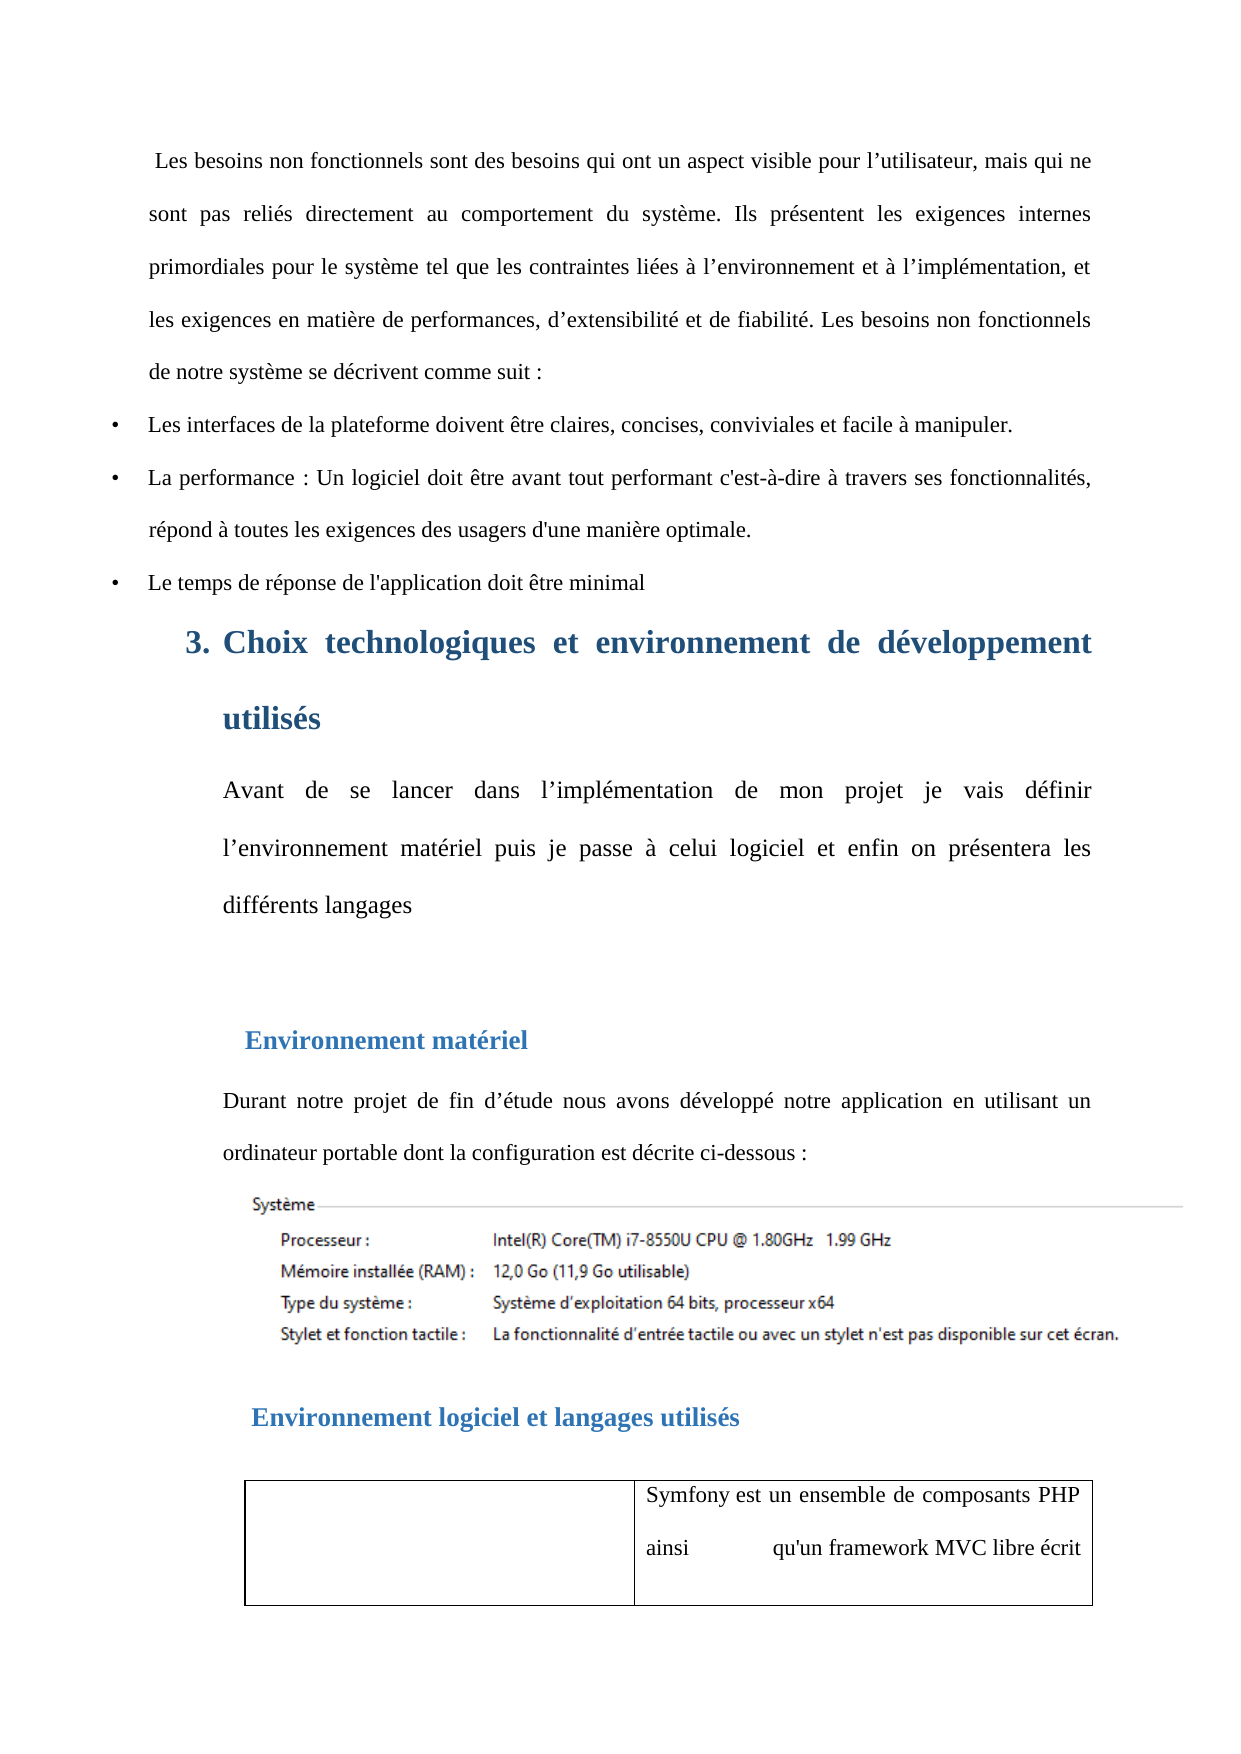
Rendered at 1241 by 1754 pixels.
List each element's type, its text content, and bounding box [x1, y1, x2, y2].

picture [244, 1192, 1184, 1373]
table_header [635, 1481, 1092, 1605]
list Durant notre projet de fin d’étude nous avons développé notre application en utilisant un ordinateur portable dont la configuration est décrite ci-dessous : [223, 1087, 1093, 1166]
list La performance : Un logiciel doit être avant tout performant c'est-à-dire à travers ses fonctionnalités, répond à toutes les exigences des usagers d'une manière optimale. [111, 464, 1093, 543]
list Le temps de réponse de l'application doit être minimal [111, 569, 1093, 596]
list Environnement logiciel et langages utilisés [207, 1401, 1093, 1432]
list Les interfaces de la plateforme doivent être claires, concises, conviviales et facile à manipuler. [111, 411, 1093, 437]
list Environnement matériel [207, 1024, 1093, 1056]
table_header [246, 1481, 634, 1605]
list Choix technologiques et environnement de développement utilisés [185, 622, 1093, 737]
list Avant de se lancer dans l’implémentation de mon projet je vais définir l’environnement matériel puis je passe à celui logiciel et enfin on présentera les différents langages [223, 775, 1093, 919]
text Les besoins non fonctionnels sont des besoins qui ont un aspect visible pour l’utilisateur, mais qui ne sont pas reliés directement au comportement du système. Ils présentent les exigences internes primordiales pour le système tel que les contraintes liées à l’environnement et à l’implémentation, et les exigences en matière de performances, d’extensibilité et de fiabilité. Les besoins non fonctionnels de notre système se décrivent comme suit : [149, 148, 1093, 385]
